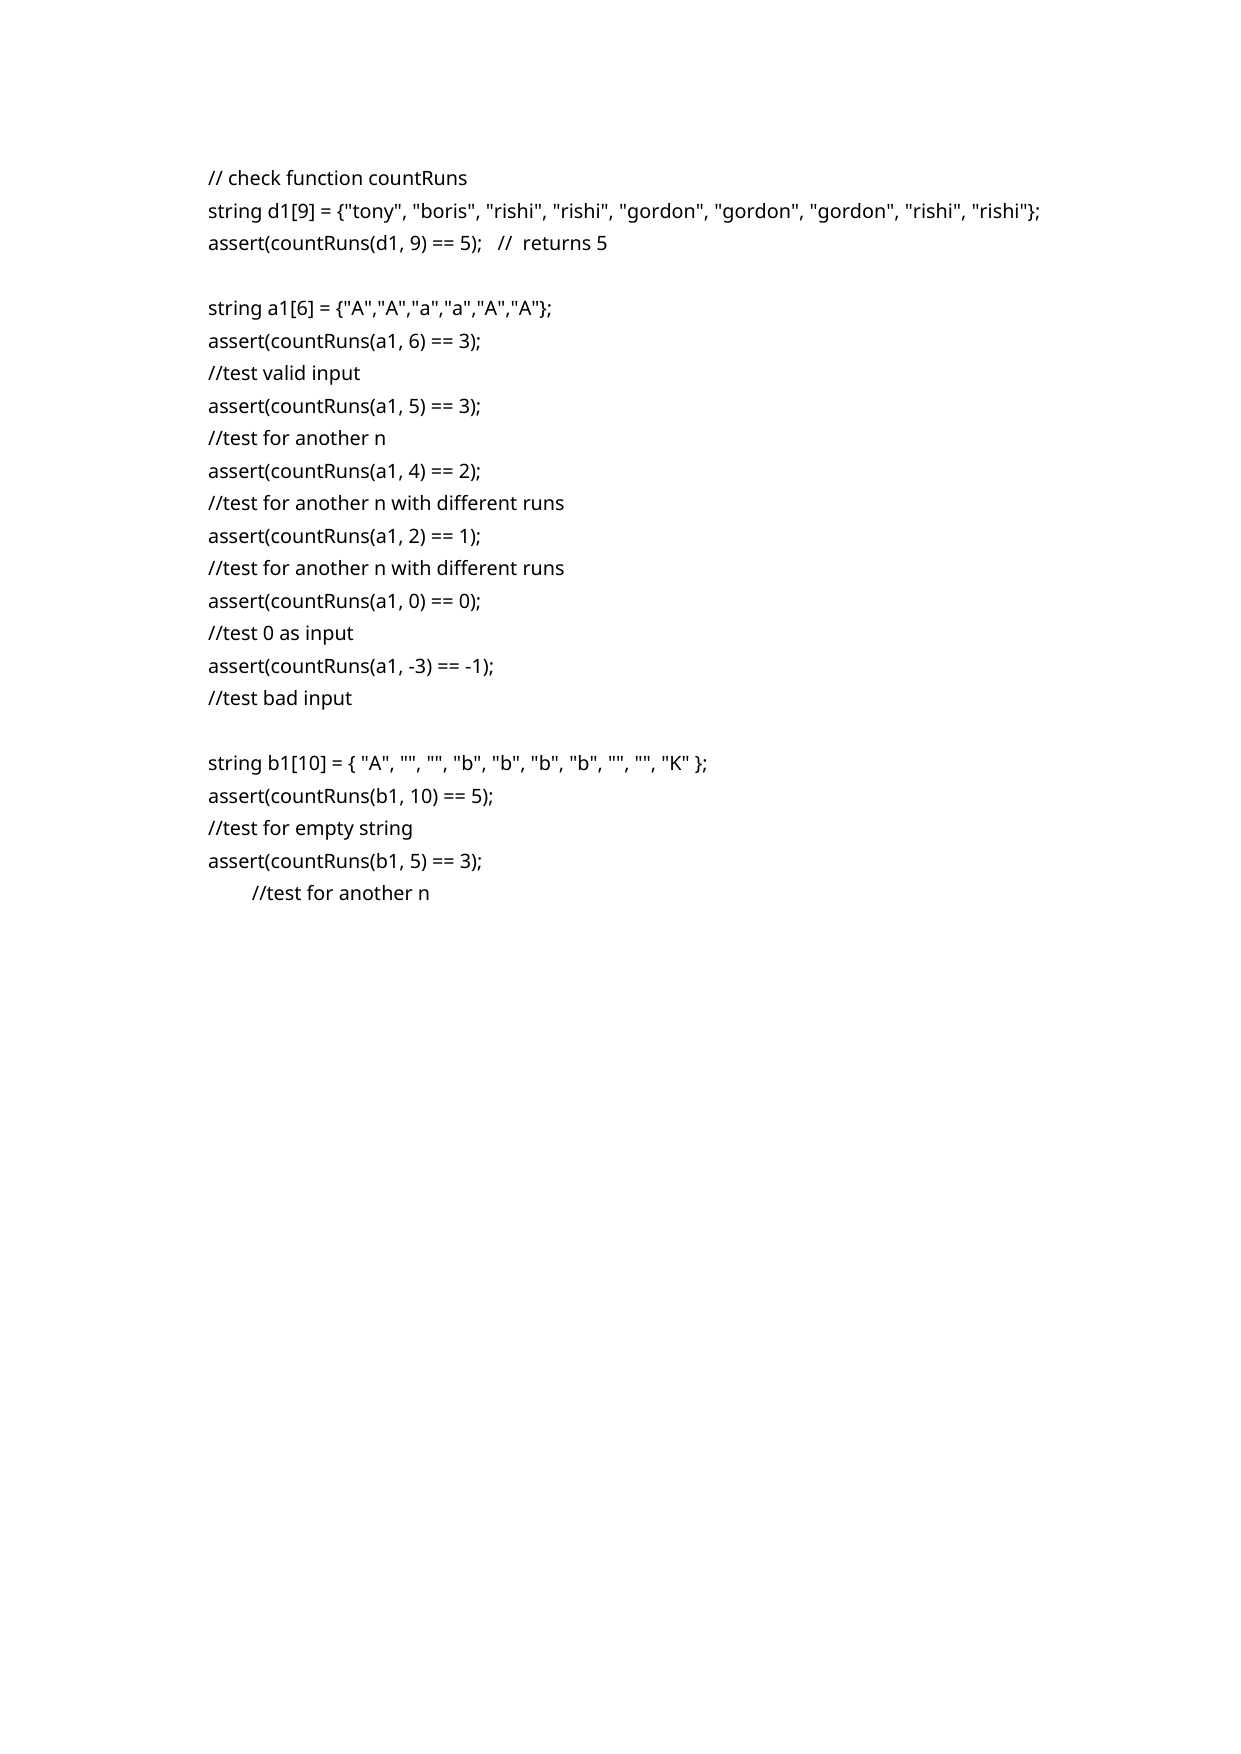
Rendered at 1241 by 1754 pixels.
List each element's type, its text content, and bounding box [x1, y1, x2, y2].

text assert(countRuns(a1, 0) == 0); [187, 584, 1053, 617]
text assert(countRuns(d1, 9) == 5); // returns 5 [187, 227, 1053, 259]
text //test bad input [187, 682, 1053, 714]
text //test for another n [187, 422, 1053, 454]
text // check function countRuns [187, 162, 1053, 194]
text assert(countRuns(a1, 4) == 2); [187, 454, 1053, 487]
text assert(countRuns(a1, 5) == 3); [187, 389, 1053, 422]
text assert(countRuns(b1, 5) == 3); [187, 844, 1053, 877]
text //test for another n with different runs [187, 487, 1053, 519]
text assert(countRuns(a1, 2) == 1); [187, 519, 1053, 552]
text assert(countRuns(a1, 6) == 3); [187, 324, 1053, 357]
text string d1[9] = {"tony", "boris", "rishi", "rishi", "gordon", "gordon", "gordon", "rishi", "rishi"}; [187, 194, 1053, 227]
text //test for empty string [187, 812, 1053, 844]
text assert(countRuns(b1, 10) == 5); [187, 779, 1053, 812]
list //test for another n [231, 877, 1053, 909]
text //test 0 as input [187, 617, 1053, 649]
text string a1[6] = {"A","A","a","a","A","A"}; [187, 292, 1053, 324]
text assert(countRuns(a1, -3) == -1); [187, 649, 1053, 682]
text //test valid input [187, 357, 1053, 389]
text //test for another n with different runs [187, 552, 1053, 584]
text string b1[10] = { "A", "", "", "b", "b", "b", "b", "", "", "K" }; [187, 747, 1053, 779]
